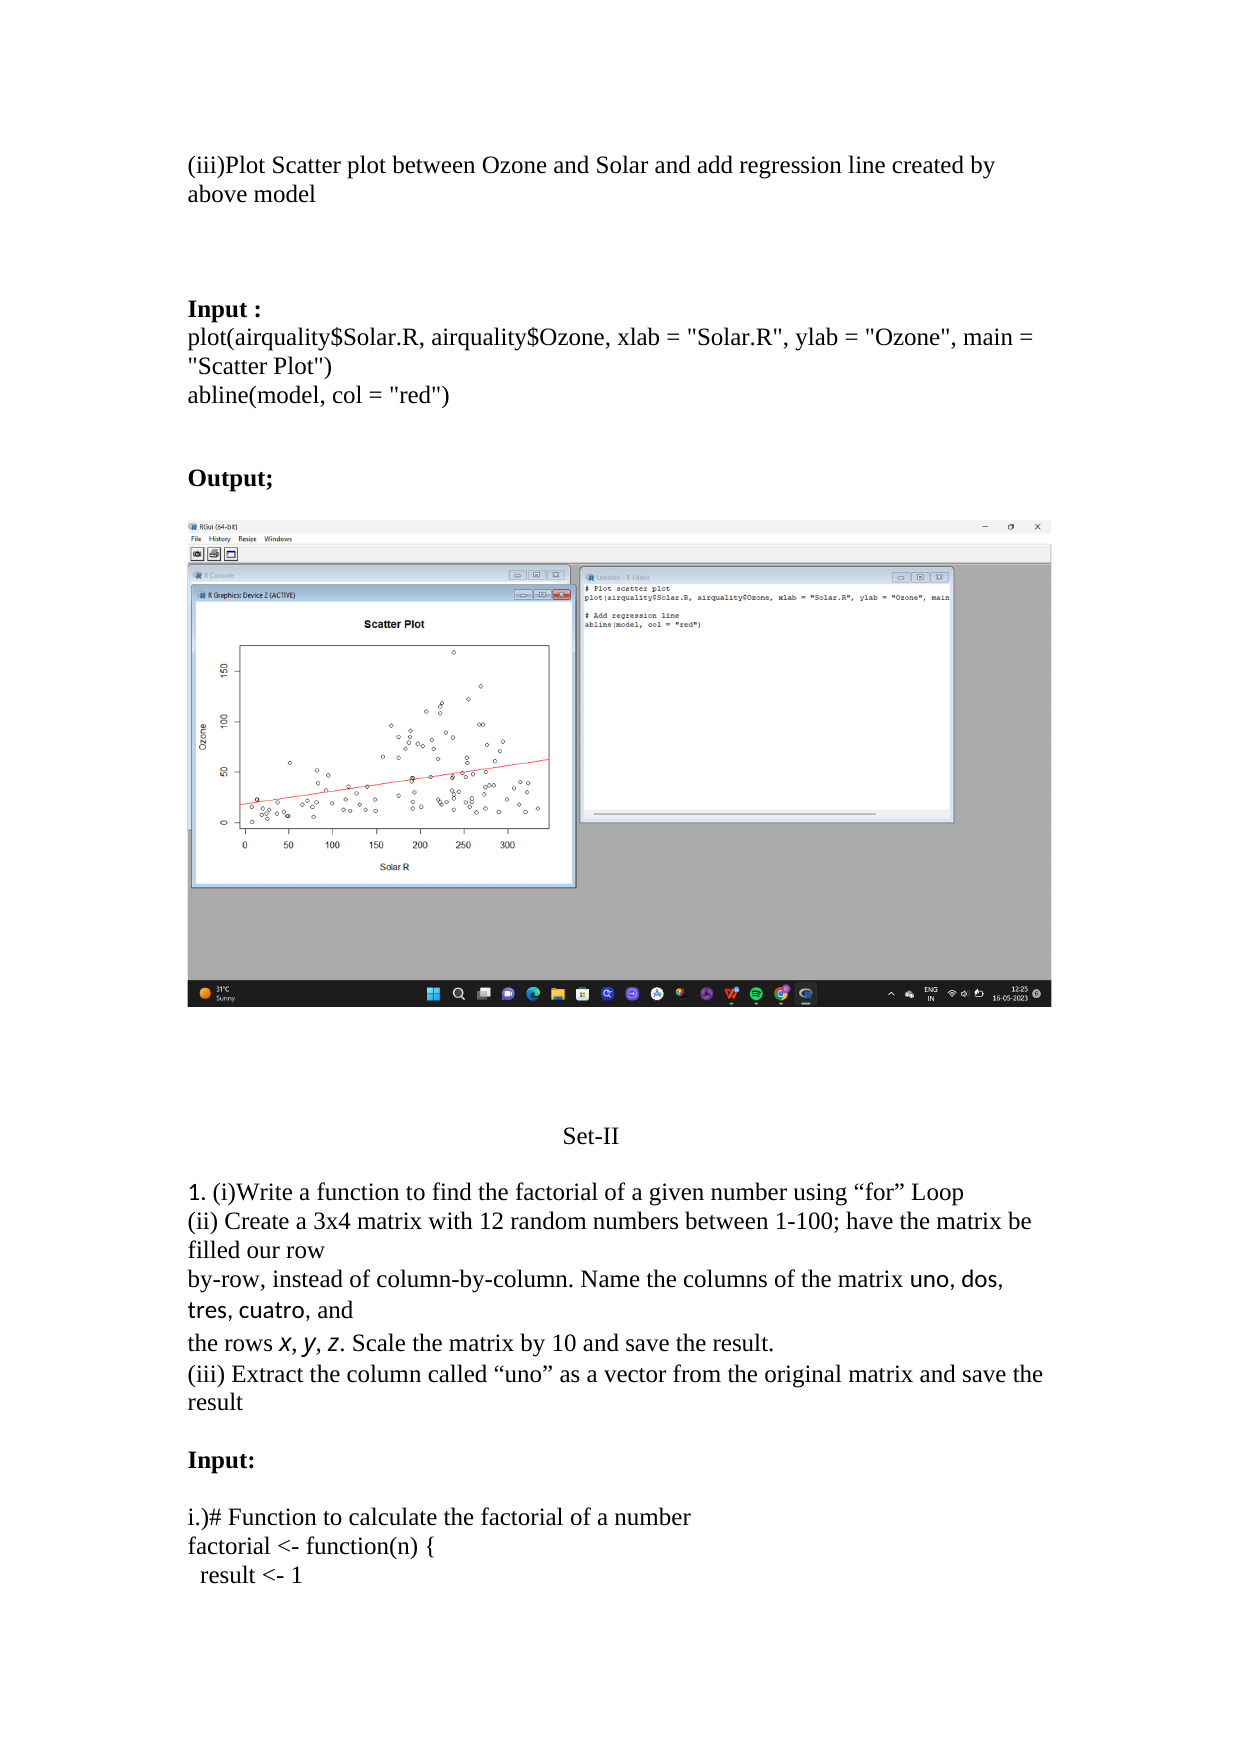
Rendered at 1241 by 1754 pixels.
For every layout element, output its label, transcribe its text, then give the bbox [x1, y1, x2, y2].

text factorial <- function(n) { [187, 1531, 1053, 1560]
text Input: [187, 1445, 1053, 1474]
picture [187, 520, 1052, 1007]
list Input : [187, 294, 1053, 322]
list plot(airquality$Solar.R, airquality$Ozone, xlab = "Solar.R", ylab = "Ozone", main = "Scatter Plot") [187, 322, 1053, 380]
list abline(model, col = "red") [187, 380, 1053, 409]
text i.)# Function to calculate the factorial of a number [187, 1502, 1053, 1531]
list Output; [187, 463, 1053, 492]
text Set-II [487, 1121, 1053, 1150]
text result <- 1 [187, 1560, 1053, 1589]
text (iii) Extract the column called “uno” as a vector from the original matrix and save the result [187, 1359, 1053, 1416]
text the rows x, y, z. Scale the matrix by 10 and save the result. [187, 1325, 1053, 1359]
text (iii)Plot Scatter plot between Ozone and Solar and add regression line created by above model [187, 150, 1053, 207]
text (ii) Create a 3x4 matrix with 12 random numbers between 1-100; have the matrix be filled our row [187, 1206, 1053, 1264]
text 1. (i)Write a function to find the factorial of a given number using “for” Loop [187, 1176, 1053, 1206]
text by-row, instead of column-by-column. Name the columns of the matrix uno, dos, tres, cuatro, and [187, 1264, 1053, 1325]
